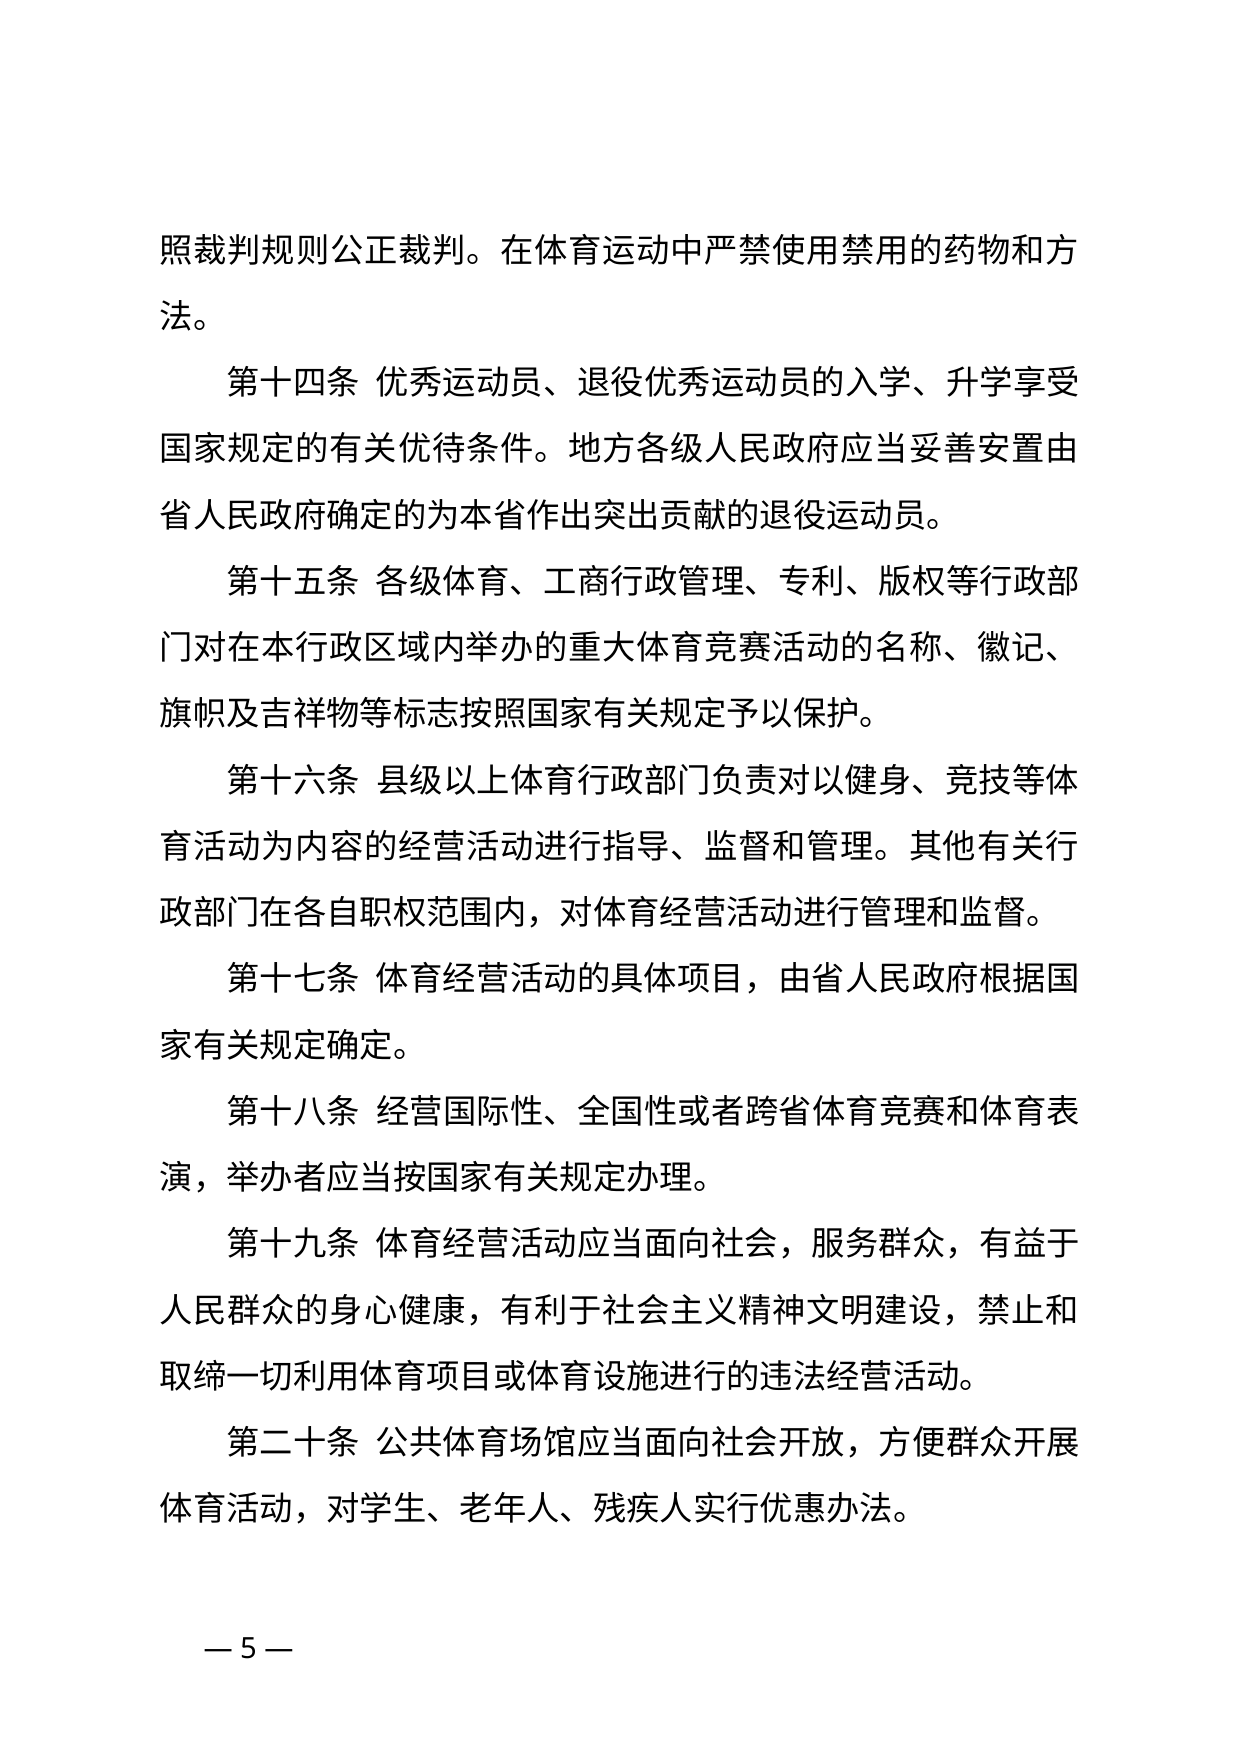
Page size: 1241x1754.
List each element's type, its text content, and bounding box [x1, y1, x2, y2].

text 第十九条 体育经营活动应当面向社会，服务群众，有益于人民群众的身心健康，有利于社会主义精神文明建设，禁止和取缔一切利用体育项目或体育设施进行的违法经营活动。 [159, 1208, 1081, 1407]
text 第十八条 经营国际性、全国性或者跨省体育竞赛和体育表演，举办者应当按国家有关规定办理。 [159, 1076, 1081, 1208]
text 第十六条 县级以上体育行政部门负责对以健身、竞技等体育活动为内容的经营活动进行指导、监督和管理。其他有关行政部门在各自职权范围内，对体育经营活动进行管理和监督。 [159, 744, 1081, 943]
text 第十四条 优秀运动员、退役优秀运动员的入学、升学享受国家规定的有关优待条件。地方各级人民政府应当妥善安置由省人民政府确定的为本省作出突出贡献的退役运动员。 [159, 347, 1081, 546]
text 第二十条 公共体育场馆应当面向社会开放，方便群众开展体育活动，对学生、老年人、残疾人实行优惠办法。 [159, 1407, 1081, 1539]
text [159, 214, 1081, 347]
text 第十七条 体育经营活动的具体项目，由省人民政府根据国家有关规定确定。 [159, 943, 1081, 1076]
text 第十五条 各级体育、工商行政管理、专利、版权等行政部门对在本行政区域内举办的重大体育竞赛活动的名称、徽记、旗帜及吉祥物等标志按照国家有关规定予以保护。 [159, 546, 1081, 744]
